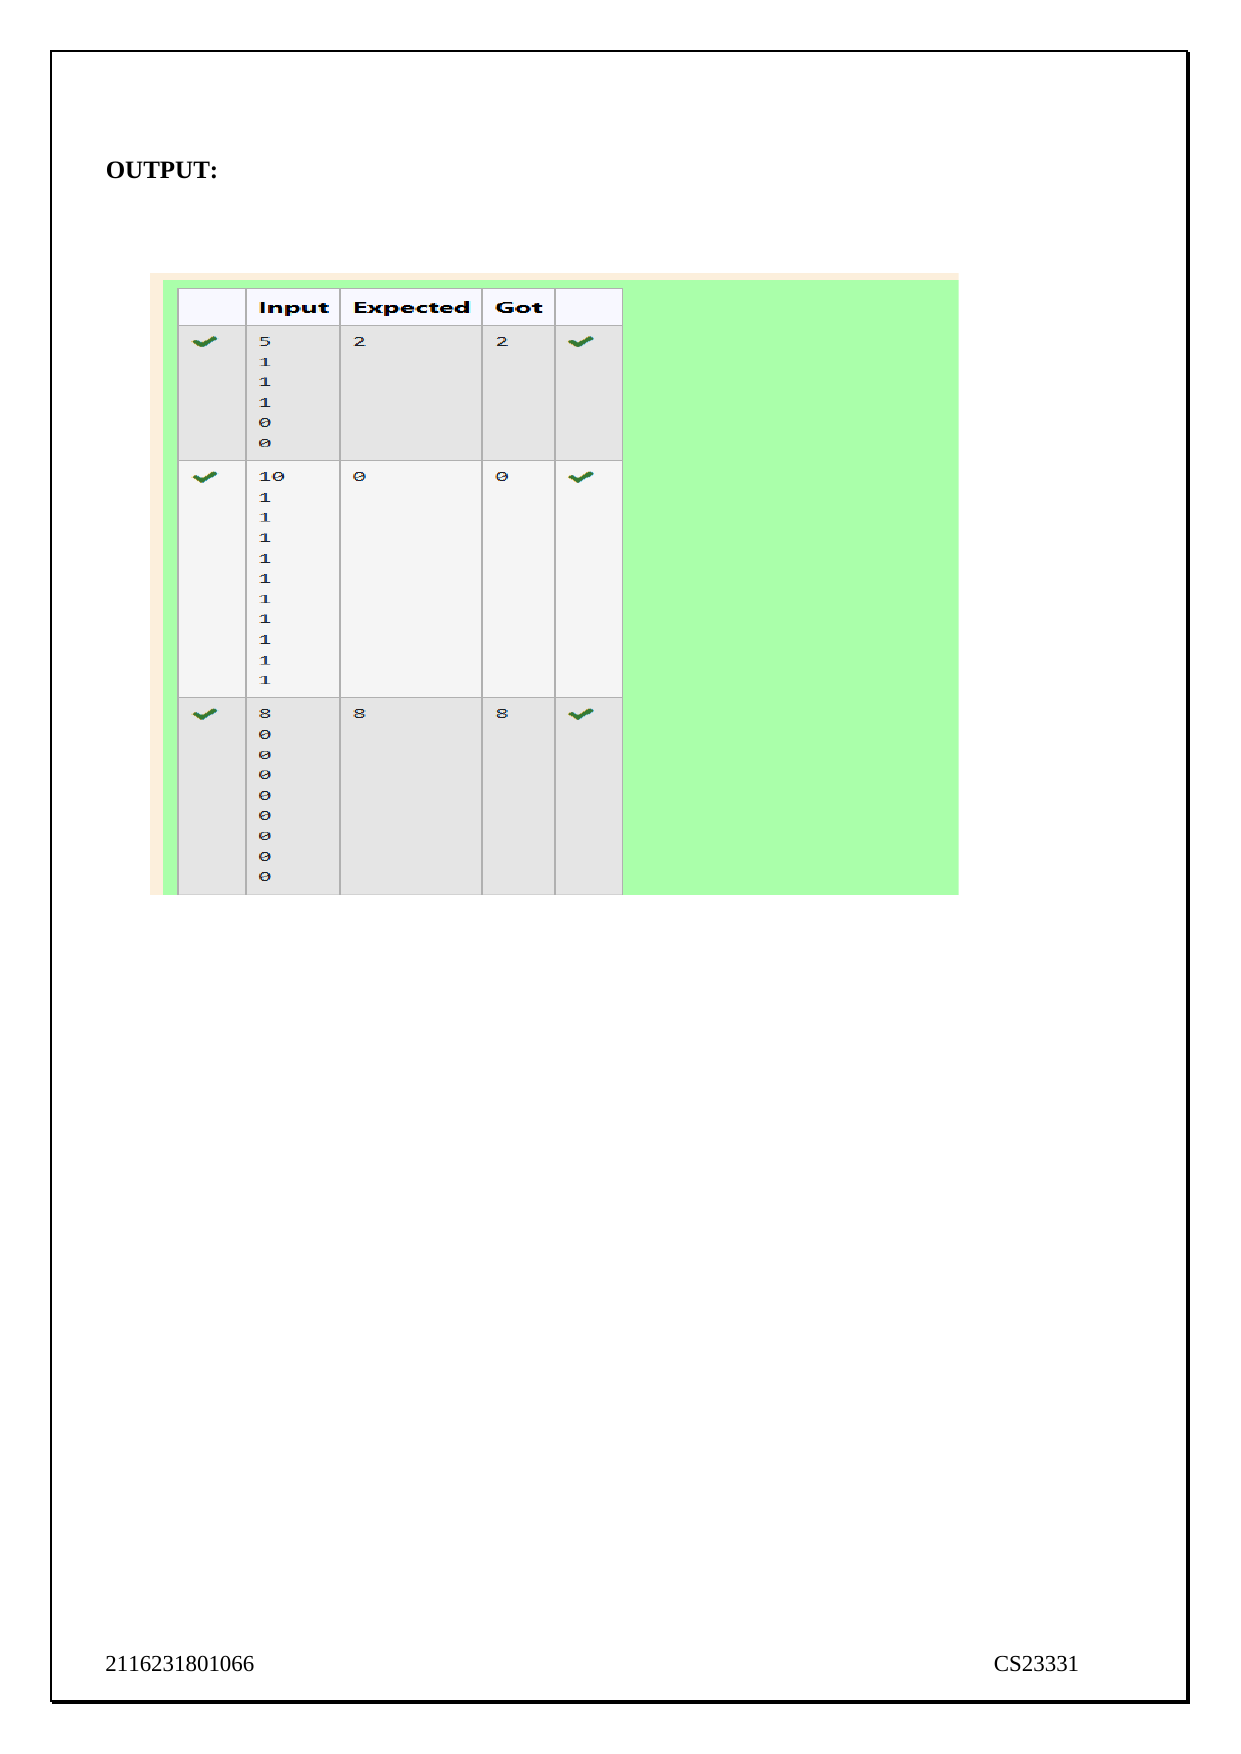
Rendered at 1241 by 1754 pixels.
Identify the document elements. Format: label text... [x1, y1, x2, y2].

text OUTPUT: [106, 155, 1153, 184]
picture [150, 273, 959, 895]
